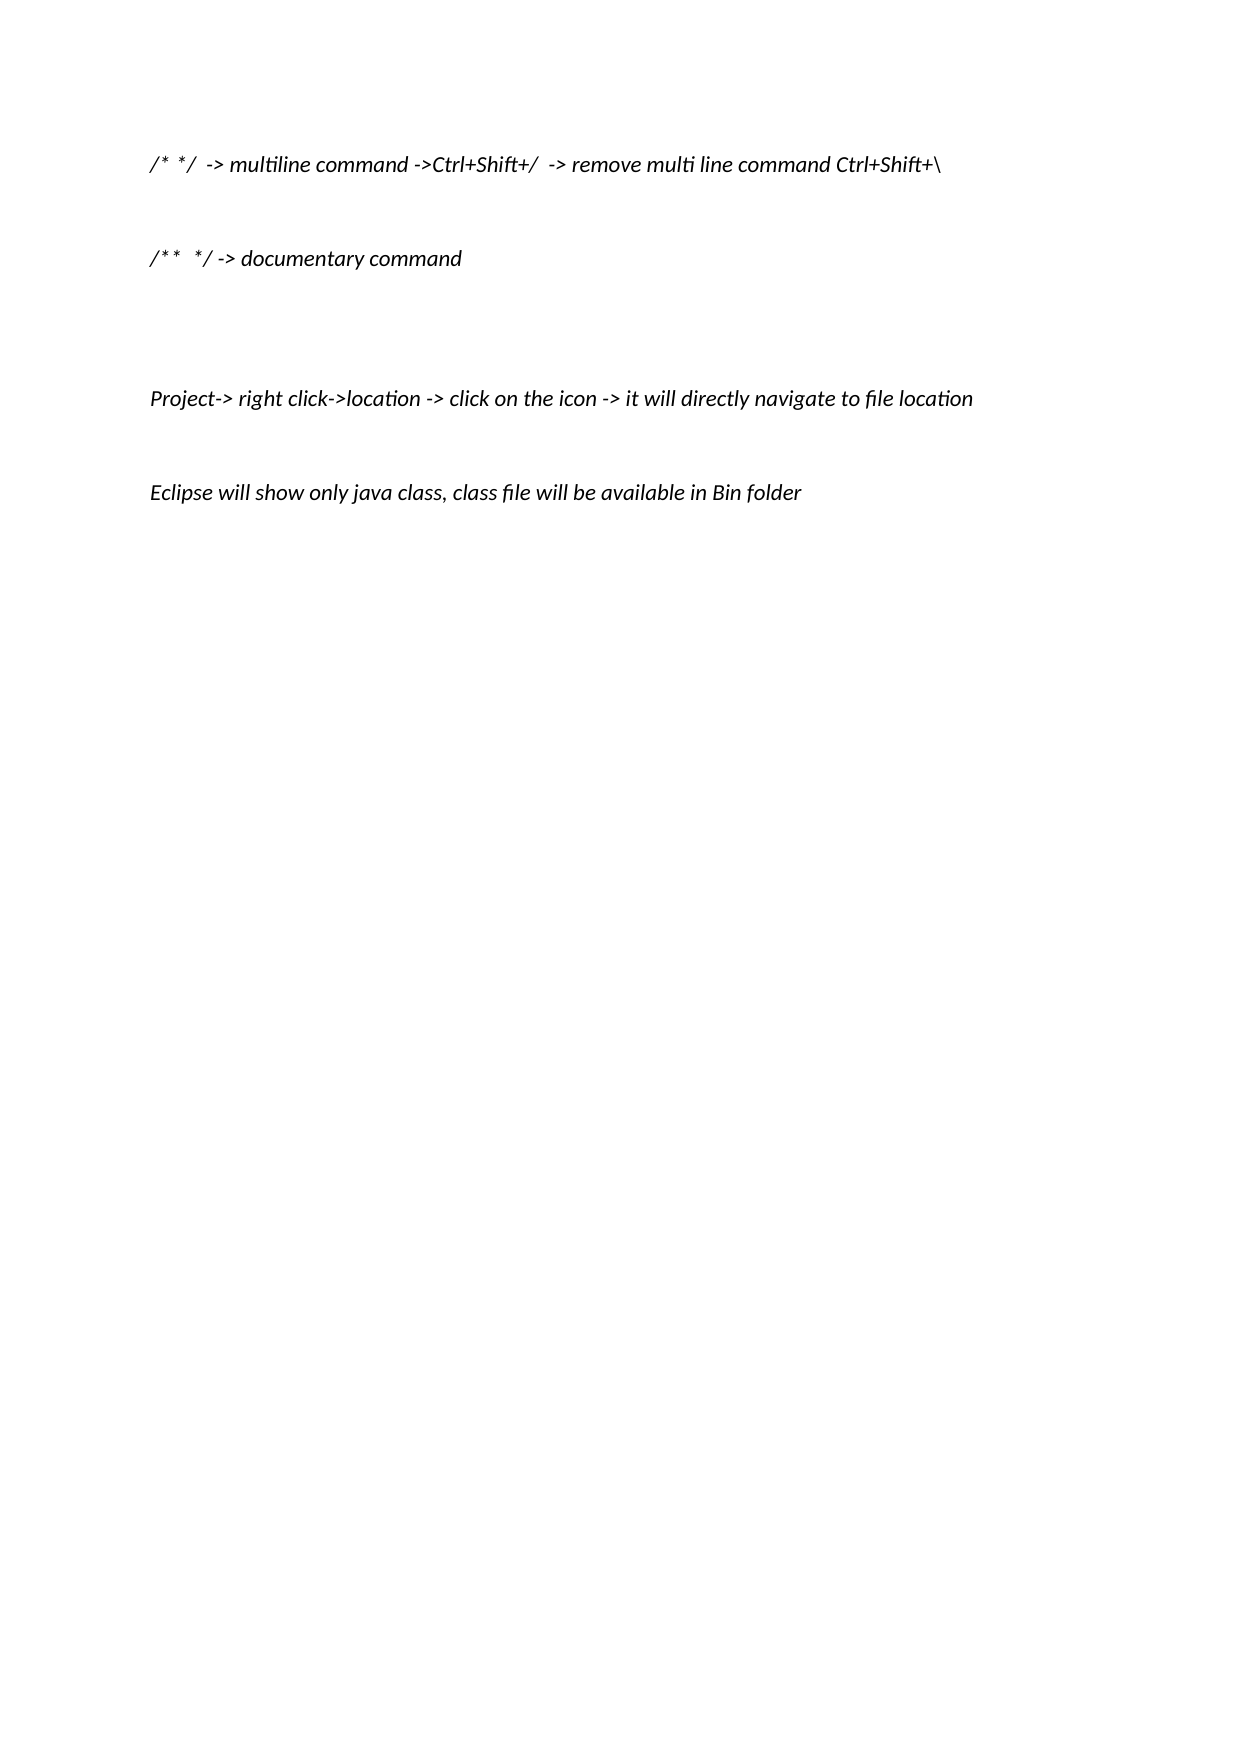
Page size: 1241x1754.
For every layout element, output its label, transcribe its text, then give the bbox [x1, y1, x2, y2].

text Eclipse will show only java class, class file will be available in Bin folder [150, 478, 1090, 506]
text /* */ -> multiline command ->Ctrl+Shift+/ -> remove multi line command Ctrl+Shift+\ [150, 150, 1090, 178]
text Project-> right click->location -> click on the icon -> it will directly navigate to file location [150, 384, 1090, 412]
text /** */ -> documentary command [150, 244, 1090, 272]
